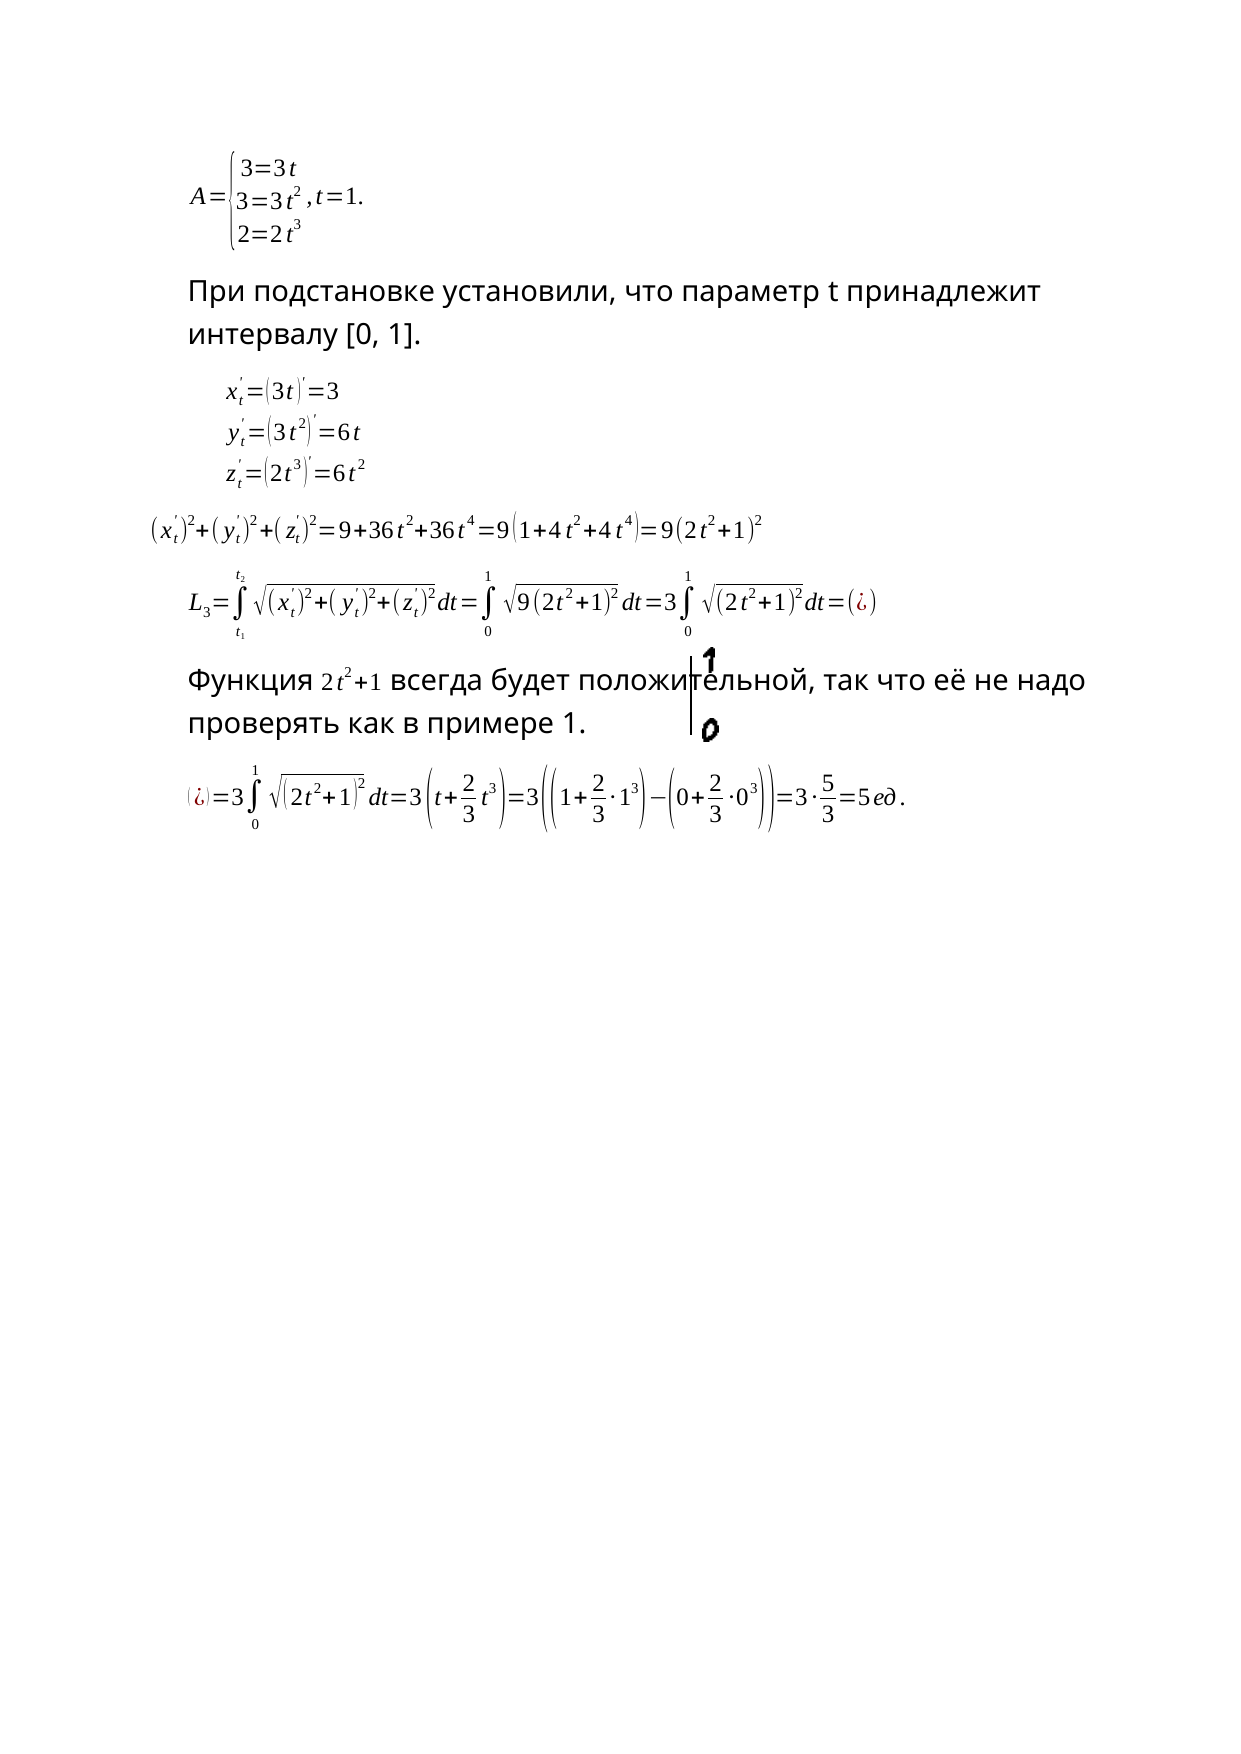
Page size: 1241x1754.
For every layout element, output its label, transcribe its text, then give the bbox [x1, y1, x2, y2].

text Функция всегда будет положительной, так что её не надо проверять как в примере 1. [187, 659, 1090, 742]
picture [703, 647, 715, 673]
text При подстановке установили, что параметр t принадлежит интервалу [0, 1]. [187, 271, 1090, 353]
picture [702, 718, 719, 742]
